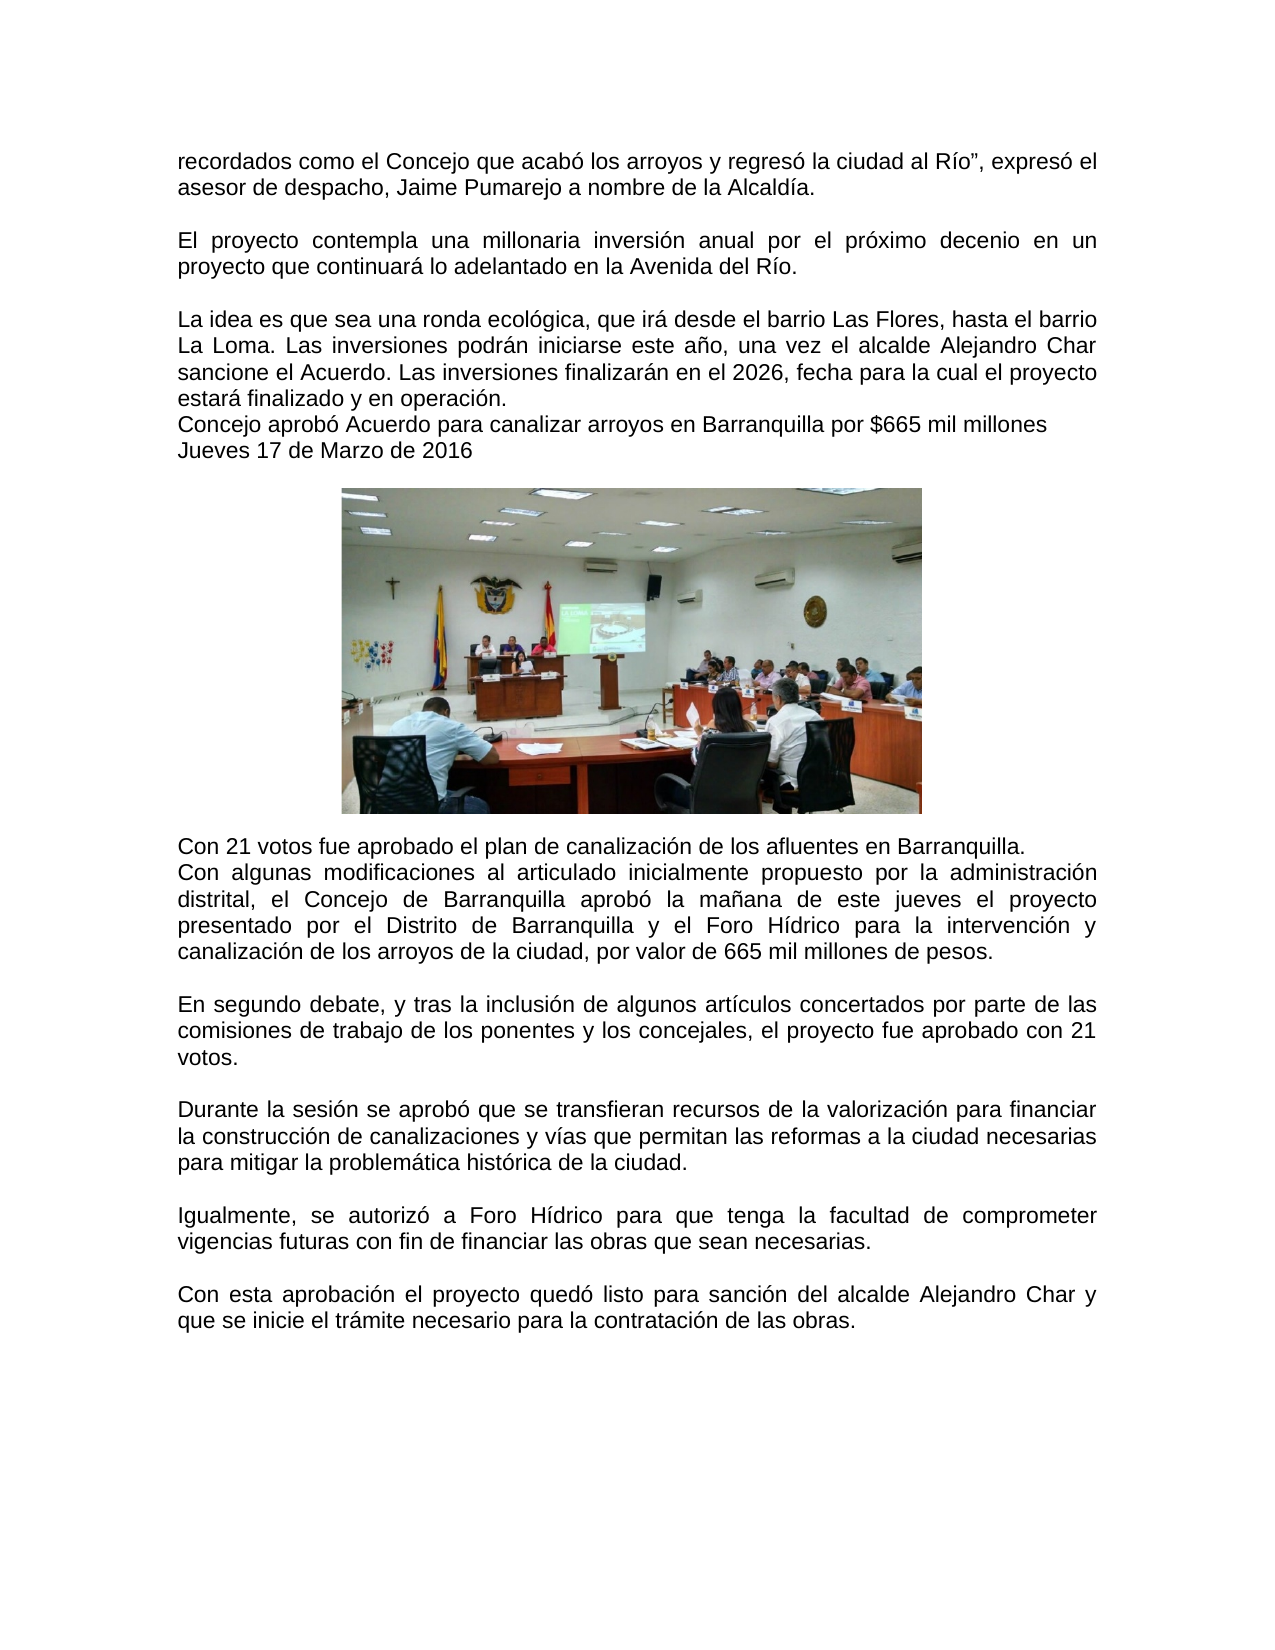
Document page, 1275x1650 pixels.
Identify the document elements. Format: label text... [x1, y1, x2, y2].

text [177, 148, 1098, 200]
text El proyecto contempla una millonaria inversión anual por el próximo decenio en un proyecto que continuará lo adelantado en la Avenida del Río. [177, 227, 1098, 279]
text Con esta aprobación el proyecto quedó listo para sanción del alcalde Alejandro Char y que se inicie el trámite necesario para la contratación de las obras. [177, 1281, 1098, 1333]
text Igualmente, se autorizó a Foro Hídrico para que tenga la facultad de comprometer vigencias futuras con fin de financiar las obras que sean necesarias. [177, 1202, 1098, 1254]
text En segundo debate, y tras la inclusión de algunos artículos concertados por parte de las comisiones de trabajo de los ponentes y los concejales, el proyecto fue aprobado con 21 votos. [177, 991, 1098, 1070]
text Con 21 votos fue aprobado el plan de canalización de los afluentes en Barranquilla. [177, 833, 1098, 859]
picture [341, 488, 922, 814]
text Jueves 17 de Marzo de 2016 [177, 437, 1098, 464]
text Durante la sesión se aprobó que se transfieran recursos de la valorización para financiar la construcción de canalizaciones y vías que permitan las reformas a la ciudad necesarias para mitigar la problemática histórica de la ciudad. [177, 1096, 1098, 1175]
text Concejo aprobó Acuerdo para canalizar arroyos en Barranquilla por $665 mil millones [177, 411, 1098, 437]
text Con algunas modificaciones al articulado inicialmente propuesto por la administración distrital, el Concejo de Barranquilla aprobó la mañana de este jueves el proyecto presentado por el Distrito de Barranquilla y el Foro Hídrico para la intervención y canalización de los arroyos de la ciudad, por valor de 665 mil millones de pesos. [177, 859, 1098, 964]
text La idea es que sea una ronda ecológica, que irá desde el barrio Las Flores, hasta el barrio La Loma. Las inversiones podrán iniciarse este año, una vez el alcalde Alejandro Char sancione el Acuerdo. Las inversiones finalizarán en el 2026, fecha para la cual el proyecto estará finalizado y en operación. [177, 306, 1098, 411]
